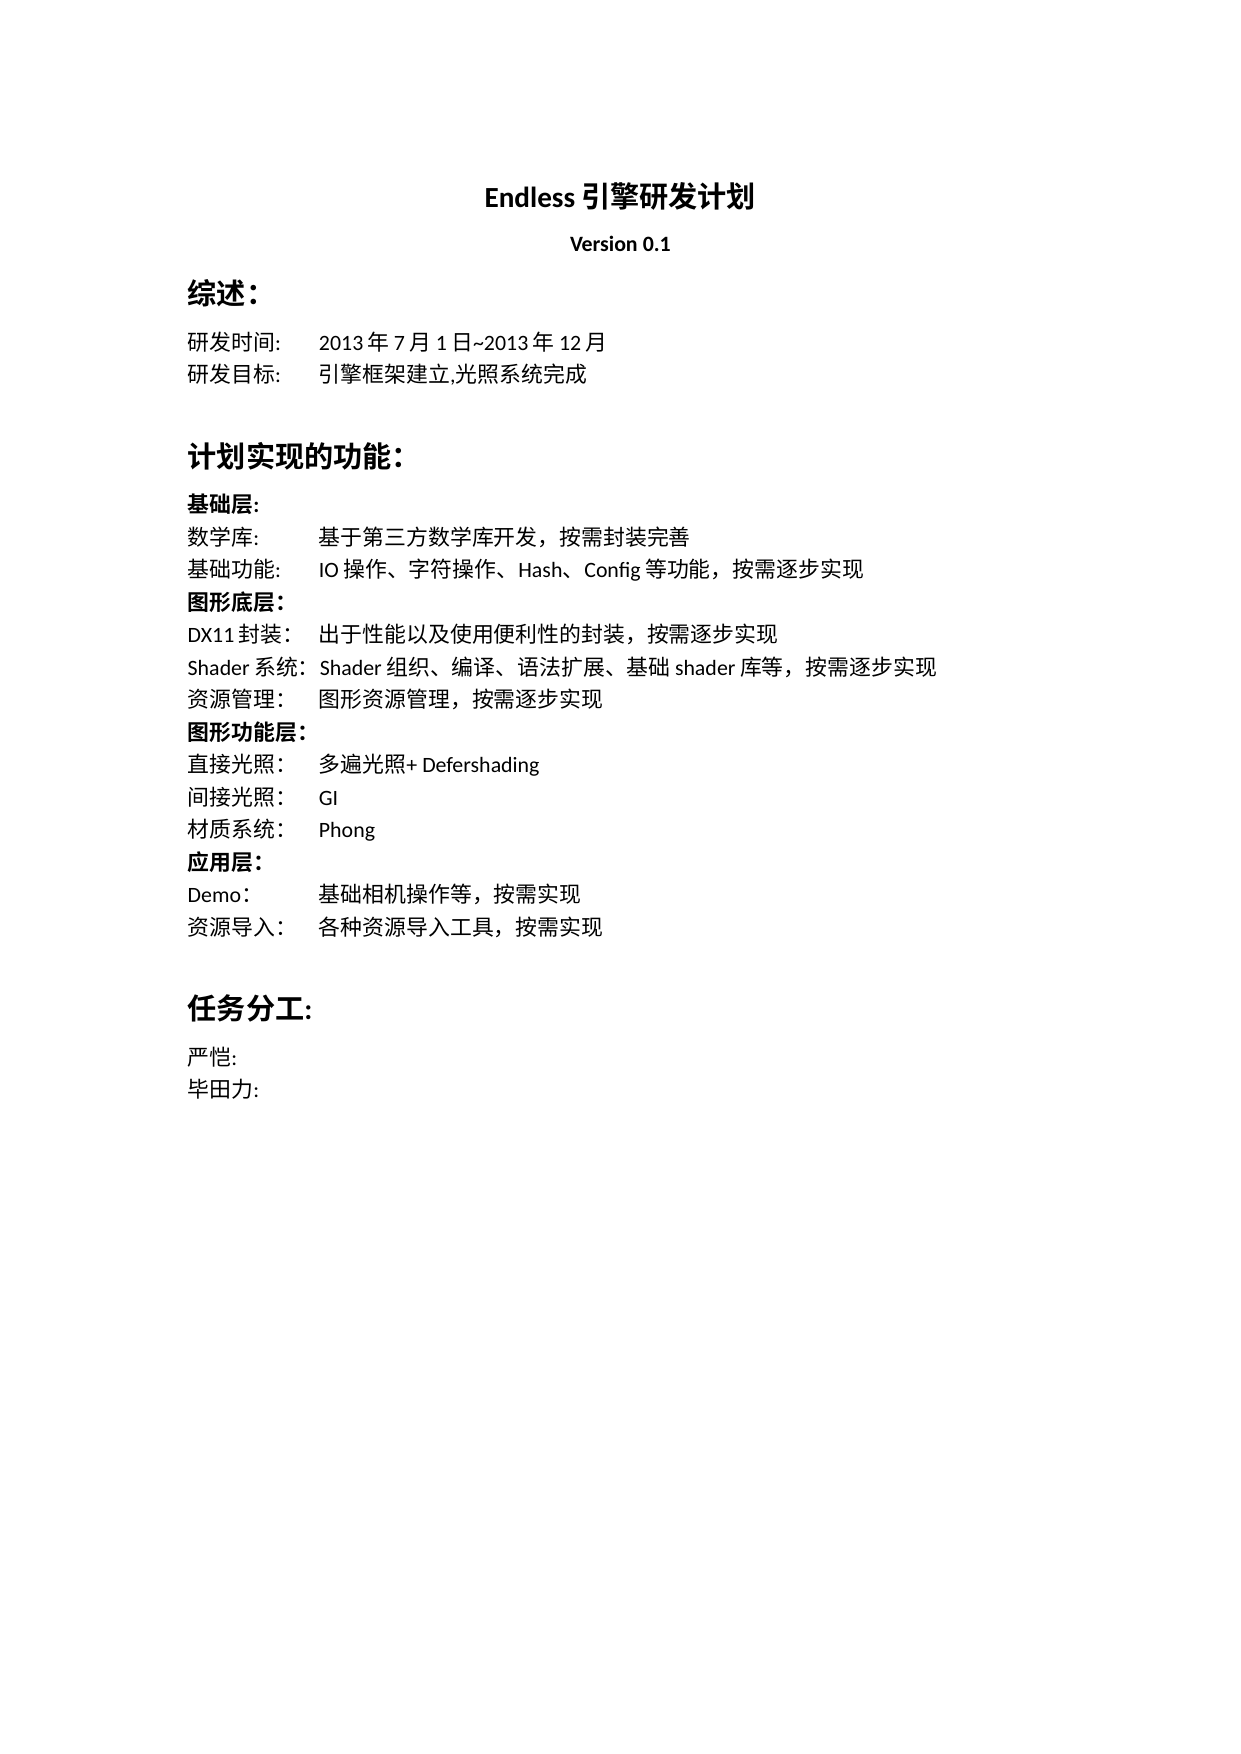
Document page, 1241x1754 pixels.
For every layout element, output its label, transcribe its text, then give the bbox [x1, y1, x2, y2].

text Shader系统：Shader组织、编译、语法扩展、基础shader库等，按需逐步实现 [187, 649, 1053, 682]
text 图形底层： [187, 584, 1053, 617]
text 研发时间: 2013年7月1日~2013年12月 [187, 324, 1053, 357]
text 毕田力: [187, 1072, 1053, 1104]
text 研发目标: 引擎框架建立,光照系统完成 [187, 357, 1053, 389]
text DX11封装： 出于性能以及使用便利性的封装，按需逐步实现 [187, 617, 1053, 649]
text 基础功能: IO操作、字符操作、Hash、Config等功能，按需逐步实现 [187, 552, 1053, 584]
text 严恺: [187, 1039, 1053, 1072]
text Demo： 基础相机操作等，按需实现 [187, 877, 1053, 909]
text 间接光照： GI [187, 779, 1053, 812]
text 任务分工: [187, 974, 1053, 1039]
text 应用层： [187, 844, 1053, 877]
text 材质系统： Phong [187, 812, 1053, 844]
text Version 0.1 [187, 227, 1053, 259]
text 基础层: [187, 487, 1053, 519]
text 计划实现的功能： [187, 422, 1053, 487]
text Endless引擎研发计划 [187, 162, 1053, 227]
text 资源管理： 图形资源管理，按需逐步实现 [187, 682, 1053, 714]
text 图形功能层： [187, 714, 1053, 747]
text 综述： [187, 259, 1053, 324]
text 直接光照： 多遍光照+ Defershading [187, 747, 1053, 779]
text 资源导入： 各种资源导入工具，按需实现 [187, 909, 1053, 942]
text 数学库: 基于第三方数学库开发，按需封装完善 [187, 519, 1053, 552]
